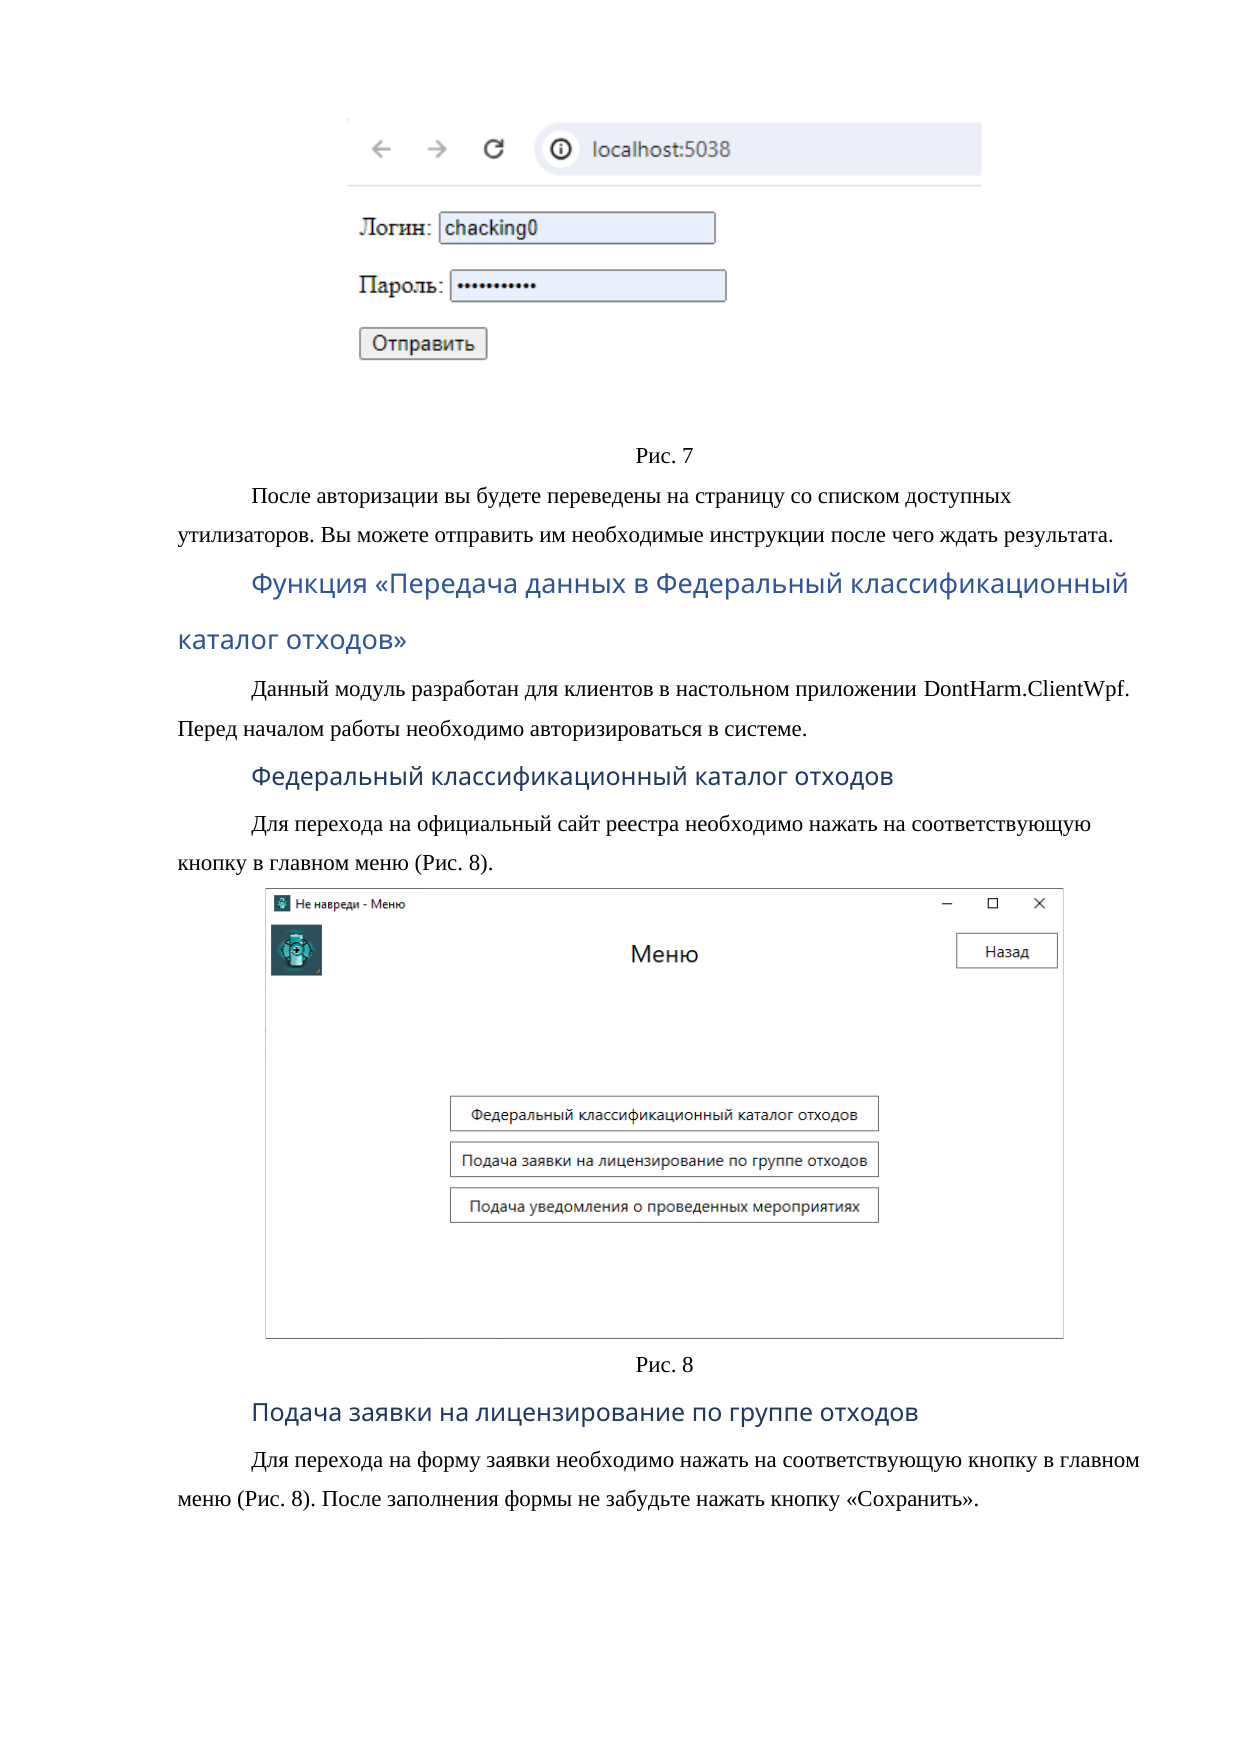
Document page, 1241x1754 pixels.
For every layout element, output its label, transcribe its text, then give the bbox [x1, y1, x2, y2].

subtitle Федеральный классификационный каталог отходов [177, 758, 1152, 793]
text После авторизации вы будете переведены на страницу со списком доступных утилизаторов. Вы можете отправить им необходимые инструкции после чего ждать результата. [177, 482, 1152, 547]
text Данный модуль разработан для клиентов в настольном приложении DontHarm.ClientWpf. Перед началом работы необходимо авторизироваться в системе. [177, 675, 1152, 741]
text Рис. 8 [177, 1351, 1152, 1378]
subtitle Функция «Передача данных в Федеральный классификационный каталог отходов» [177, 565, 1152, 657]
text Для перехода на форму заявки необходимо нажать на соответствующую кнопку в главном меню (Рис. 8). После заполнения формы не забудьте нажать кнопку «Сохранить». [177, 1446, 1152, 1512]
subtitle Подача заявки на лицензирование по группе отходов [177, 1395, 1152, 1429]
text Для перехода на официальный сайт реестра необходимо нажать на соответствующую кнопку в главном меню (Рис. 8). [177, 809, 1152, 875]
text Рис. 7 [177, 442, 1152, 468]
picture [265, 888, 1064, 1339]
picture [347, 118, 982, 429]
